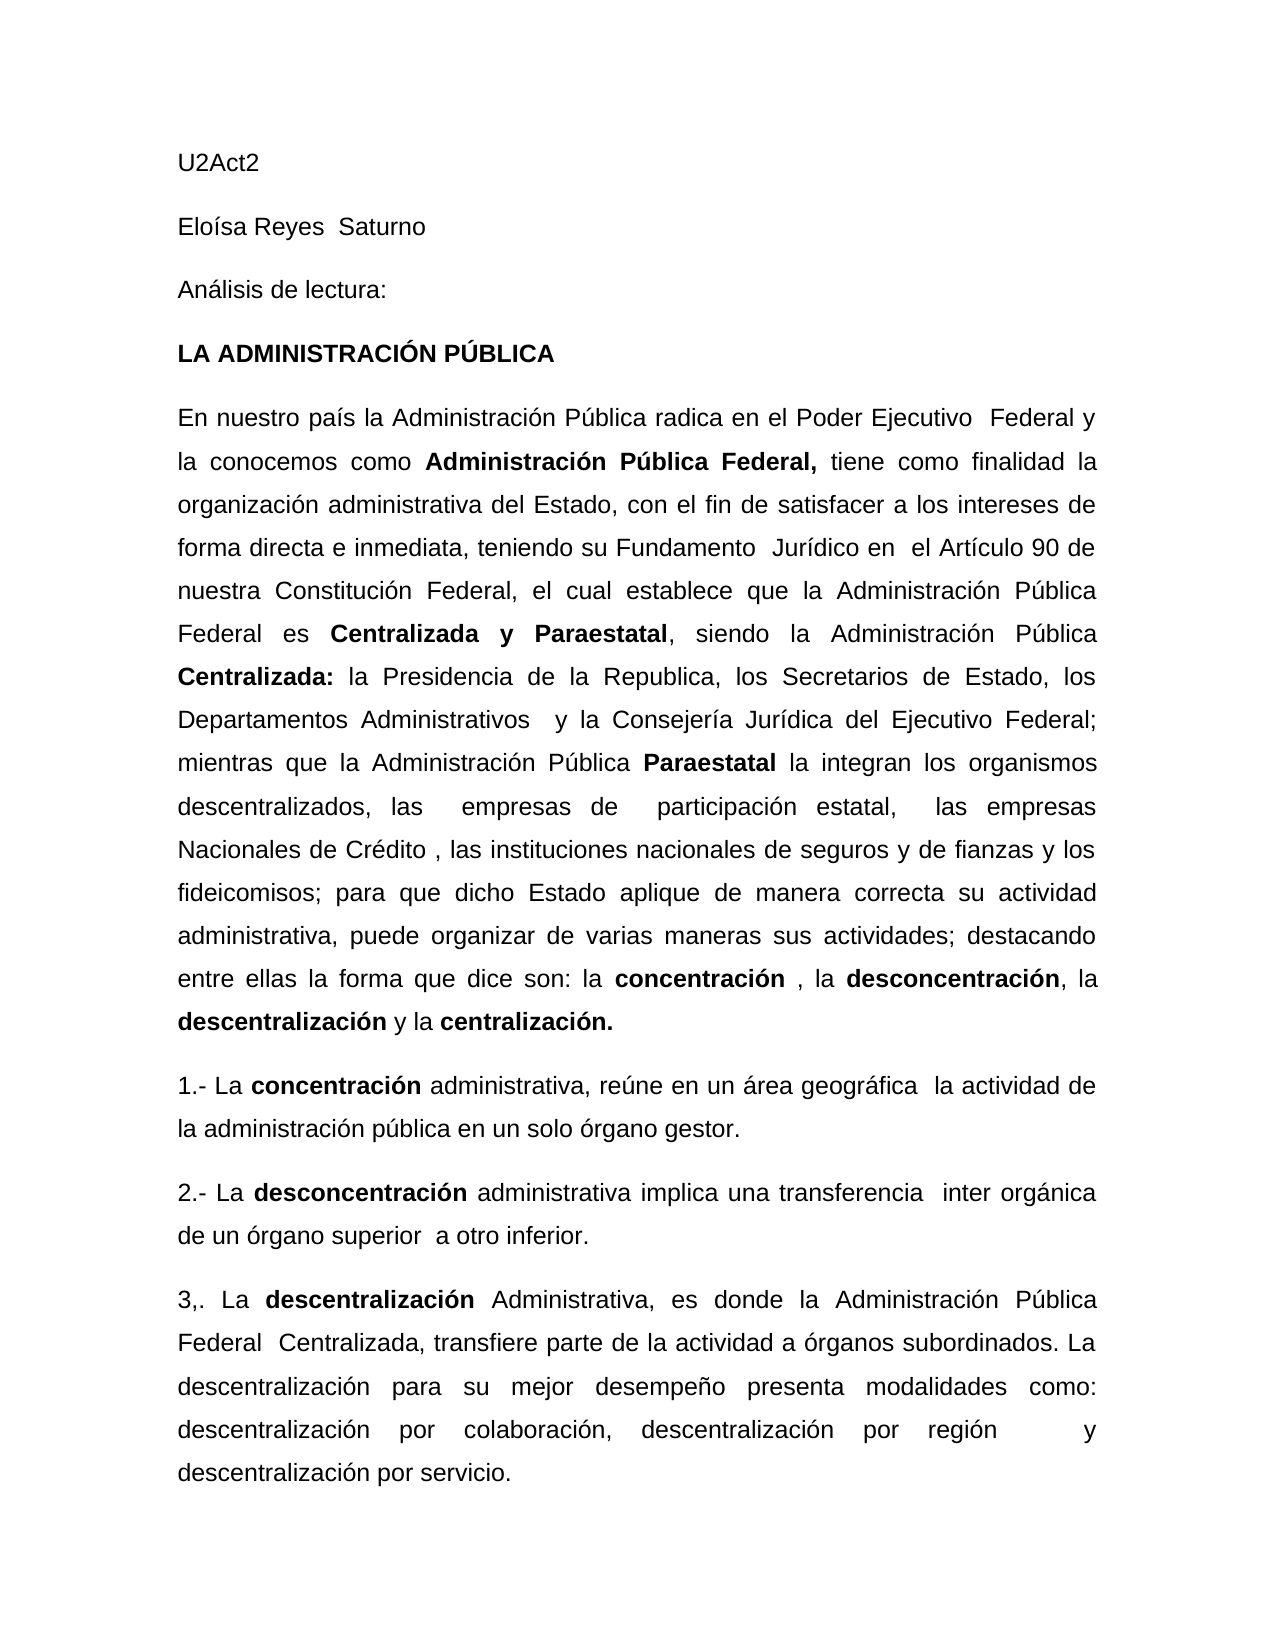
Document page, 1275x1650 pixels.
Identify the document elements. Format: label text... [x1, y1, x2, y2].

text LA ADMINISTRACIÓN PÚBLICA [177, 339, 1098, 368]
text Eloísa Reyes Saturno [177, 212, 1098, 240]
text En nuestro país la Administración Pública radica en el Poder Ejecutivo Federal y la conocemos como Administración Pública Federal, tiene como finalidad la organización administrativa del Estado, con el fin de satisfacer a los intereses de forma directa e inmediata, teniendo su Fundamento Jurídico en el Artículo 90 de nuestra Constitución Federal, el cual establece que la Administración Pública Federal es Centralizada y Paraestatal, siendo la Administración Pública Centralizada: la Presidencia de la Republica, los Secretarios de Estado, los Departamentos Administrativos y la Consejería Jurídica del Ejecutivo Federal; mientras que la Administración Pública Paraestatal la integran los organismos descentralizados, las empresas de participación estatal, las empresas Nacionales de Crédito , las instituciones nacionales de seguros y de fianzas y los fideicomisos; para que dicho Estado aplique de manera correcta su actividad administrativa, puede organizar de varias maneras sus actividades; destacando entre ellas la forma que dice son: la concentración , la desconcentración, la descentralización y la centralización. [177, 403, 1098, 1036]
text Análisis de lectura: [177, 276, 1098, 304]
text 1.- La concentración administrativa, reúne en un área geográfica la actividad de la administración pública en un solo órgano gestor. [177, 1071, 1098, 1143]
text 3,. La descentralización Administrativa, es donde la Administración Pública Federal Centralizada, transfiere parte de la actividad a órganos subordinados. La descentralización para su mejor desempeño presenta modalidades como: descentralización por colaboración, descentralización por región y descentralización por servicio. [177, 1285, 1098, 1487]
text U2Act2 [177, 148, 1098, 176]
text 2.- La desconcentración administrativa implica una transferencia inter orgánica de un órgano superior a otro inferior. [177, 1178, 1098, 1250]
